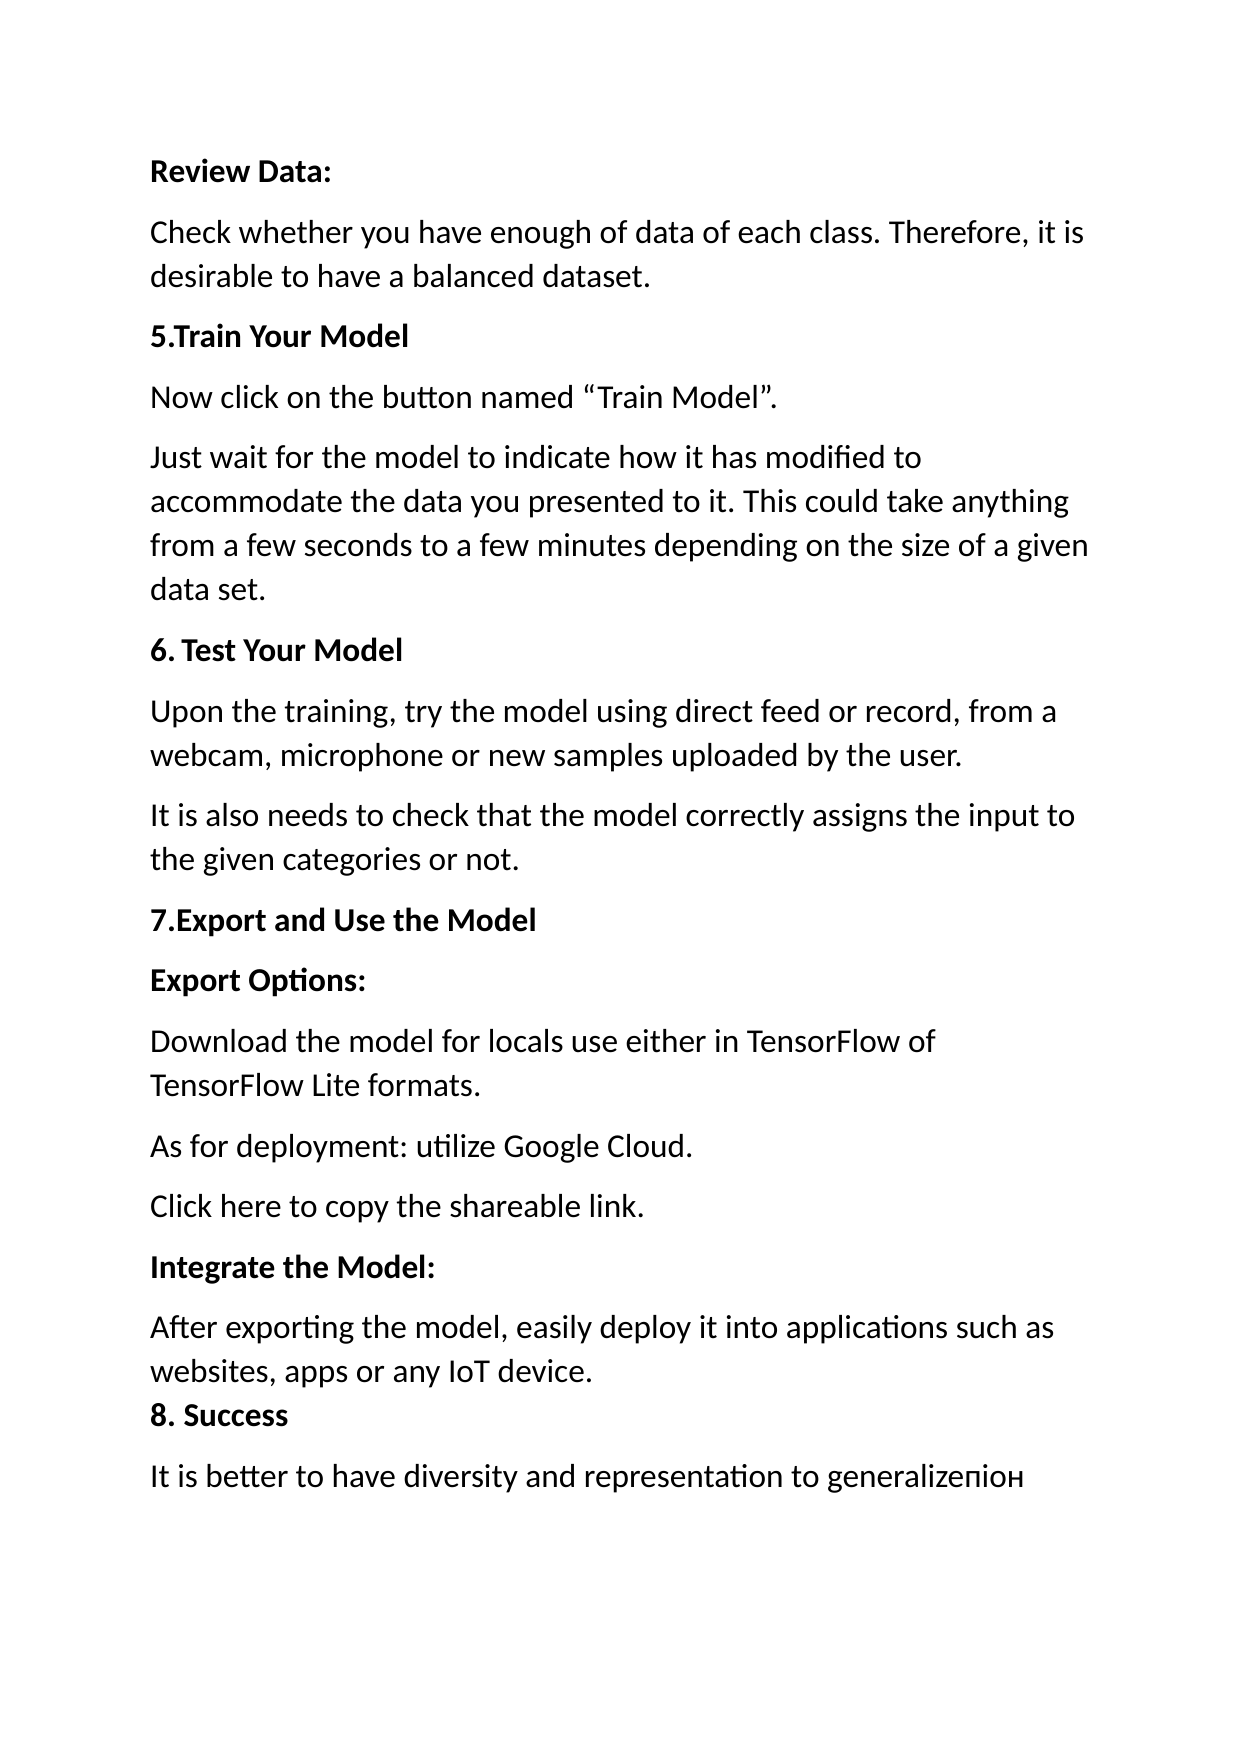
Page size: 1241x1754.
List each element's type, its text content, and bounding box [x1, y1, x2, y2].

text Export Options: [150, 959, 1090, 1000]
text 7.Export and Use the Model [150, 899, 1090, 939]
text It is also needs to check that the model correctly assigns the input to the given categories or not. [150, 794, 1090, 879]
text It is better to have diversity and representation to generalizeпіон [150, 1455, 1090, 1496]
text Upon the training, try the model using direct feed or record, from a webcam, microphone or new samples uploaded by the user. [150, 689, 1090, 774]
text 6. Test Your Model [150, 629, 1090, 670]
text Click here to copy the shareable link. [150, 1185, 1090, 1226]
text Download the model for locals use either in TensorFlow of TensorFlow Lite formats. [150, 1020, 1090, 1105]
text As for deployment: utilize Google Cloud. [150, 1124, 1090, 1165]
text Integrate the Model: [150, 1246, 1090, 1287]
text Now click on the button named “Train Model”. [150, 376, 1090, 417]
text After exporting the model, easily deploy it into applications such as websites, apps or any IoT device. 8. Success [150, 1306, 1090, 1435]
text Check whether you have enough of data of each class. Therefore, it is desirable to have a balanced dataset. [150, 211, 1090, 295]
text 5.Train Your Model [150, 315, 1090, 356]
text Just wait for the model to indicate how it has modified to accommodate the data you presented to it. This could take anything from a few seconds to a few minutes depending on the size of a given data set. [150, 436, 1090, 609]
text Review Data: [150, 150, 1090, 191]
